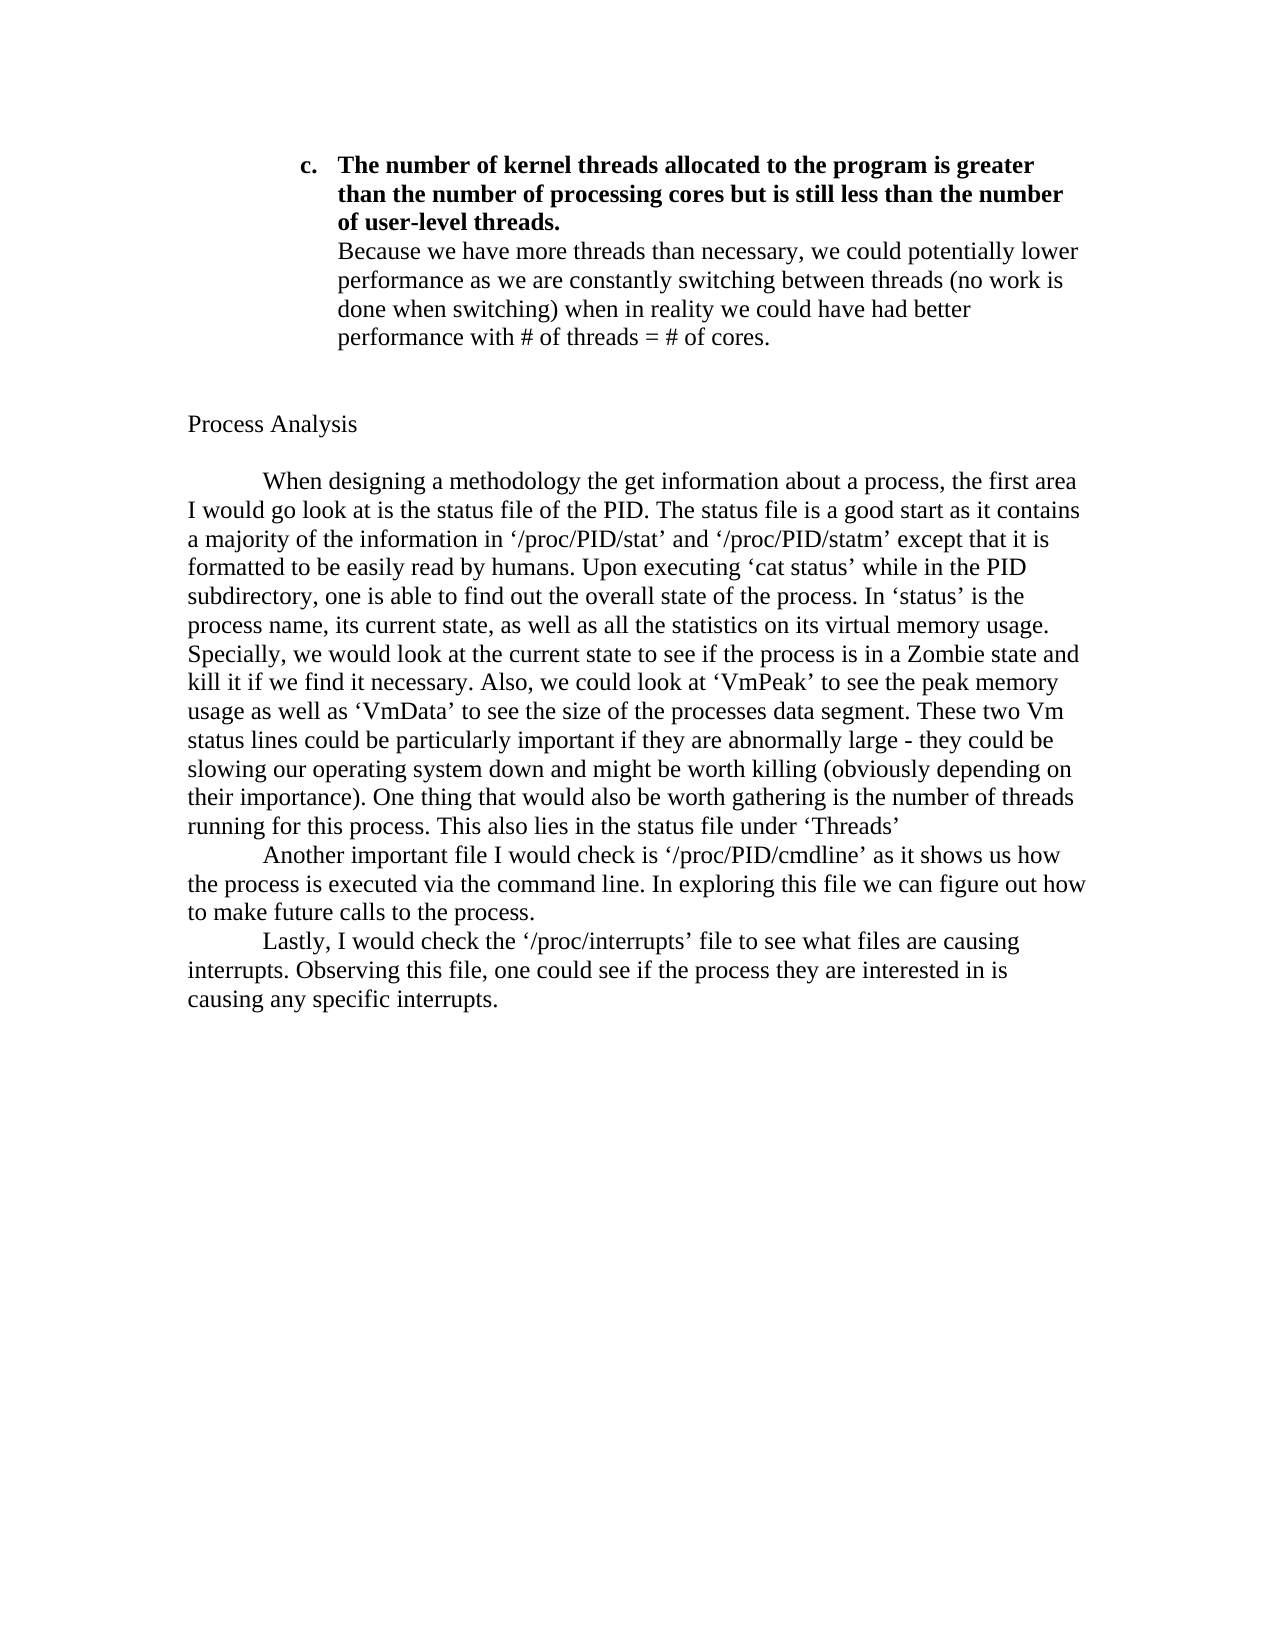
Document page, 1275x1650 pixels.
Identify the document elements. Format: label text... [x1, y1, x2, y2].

list The number of kernel threads allocated to the program is greater than the number of processing cores but is still less than the number of user-level threads. [300, 150, 1087, 236]
text When designing a methodology the get information about a process, the first area I would go look at is the status file of the PID. The status file is a good start as it contains a majority of the information in ‘/proc/PID/stat’ and ‘/proc/PID/statm’ except that it is formatted to be easily read by humans. Upon executing ‘cat status’ while in the PID subdirectory, one is able to find out the overall state of the process. In ‘status’ is the process name, its current state, as well as all the statistics on its virtual memory usage. Specially, we would look at the current state to see if the process is in a Zombie state and kill it if we find it necessary. Also, we could look at ‘VmPeak’ to see the peak memory usage as well as ‘VmData’ to see the size of the processes data segment. These two Vm status lines could be particularly important if they are abnormally large - they could be slowing our operating system down and might be worth killing (obviously depending on their importance). One thing that would also be worth gathering is the number of threads running for this process. This also lies in the status file under ‘Threads’ [187, 466, 1087, 840]
text Another important file I would check is ‘/proc/PID/cmdline’ as it shows us how the process is executed via the command line. In exploring this file we can figure out how to make future calls to the process. [187, 840, 1087, 926]
list Because we have more threads than necessary, we could potentially lower performance as we are constantly switching between threads (no work is done when switching) when in reality we could have had better performance with # of threads = # of cores. [337, 236, 1087, 351]
text Process Analysis [187, 409, 1087, 437]
text Lastly, I would check the ‘/proc/interrupts’ file to see what files are causing interrupts. Observing this file, one could see if the process they are interested in is causing any specific interrupts. [187, 926, 1087, 1012]
